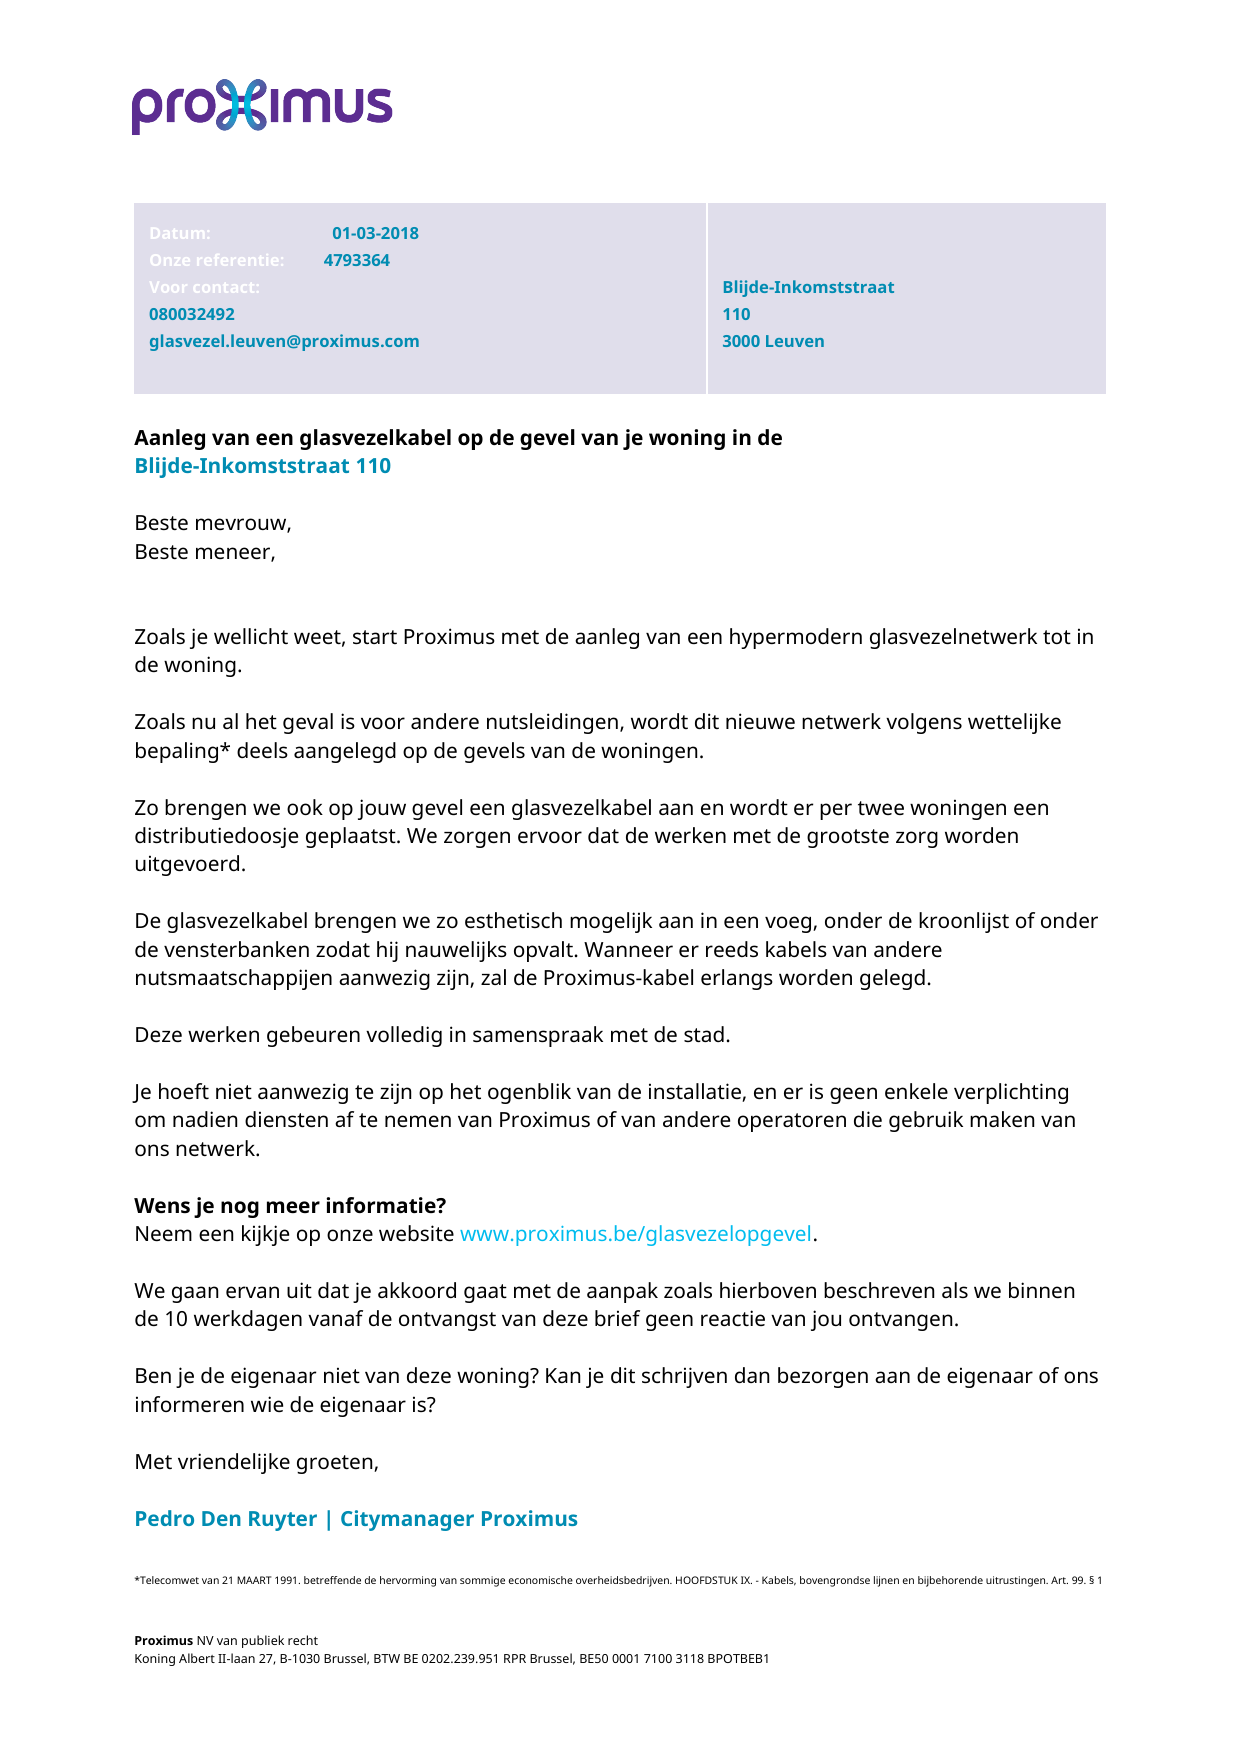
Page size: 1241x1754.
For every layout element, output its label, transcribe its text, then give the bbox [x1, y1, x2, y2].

text Deze werken gebeuren volledig in samenspraak met de stad. [134, 1020, 1106, 1049]
text Beste mevrouw, [134, 508, 1106, 537]
text Beste meneer, [134, 537, 1106, 565]
picture [0, 0, 1241, 149]
text *Telecomwet van 21 MAART 1991. betreffende de hervorming van sommige economische overheidsbedrijven. HOOFDSTUK IX. - Kabels, bovengrondse lijnen en bijbehorende uitrustingen. Art. 99. § 1 [134, 1561, 1106, 1588]
text We gaan ervan uit dat je akkoord gaat met de aanpak zoals hierboven beschreven als we binnen de 10 werkdagen vanaf de ontvangst van deze brief geen reactie van jou ontvangen. [134, 1276, 1106, 1333]
text Blijde-Inkomststraat 110 [134, 451, 1106, 480]
text Met vriendelijke groeten, [134, 1447, 1106, 1475]
text Je hoeft niet aanwezig te zijn op het ogenblik van de installatie, en er is geen enkele verplichting om nadien diensten af te nemen van Proximus of van andere operatoren die gebruik maken van ons netwerk. [134, 1077, 1106, 1162]
text Wens je nog meer informatie? [134, 1191, 1106, 1219]
text De glasvezelkabel brengen we zo esthetisch mogelijk aan in een voeg, onder de kroonlijst of onder de vensterbanken zodat hij nauwelijks opvalt. Wanneer er reeds kabels van andere nutsmaatschappijen aanwezig zijn, zal de Proximus-kabel erlangs worden gelegd. [134, 906, 1106, 992]
text Ben je de eigenaar niet van deze woning? Kan je dit schrijven dan bezorgen aan de eigenaar of ons informeren wie de eigenaar is? [134, 1361, 1106, 1418]
text Pedro Den Ruyter | Citymanager Proximus [134, 1504, 1106, 1532]
text Neem een kijkje op onze website www.proximus.be/glasvezelopgevel. [134, 1219, 1106, 1248]
table_header Blijde-Inkomststraat 110 3000 Leuven [708, 203, 1106, 394]
text Zoals je wellicht weet, start Proximus met de aanleg van een hypermodern glasvezelnetwerk tot in de woning. [134, 622, 1106, 679]
table_header Datum: 01-03-2018 Onze referentie: 4793364 Voor contact: 080032492 glasvezel.leuven@proximus.com [134, 203, 706, 394]
text Zoals nu al het geval is voor andere nutsleidingen, wordt dit nieuwe netwerk volgens wettelijke bepaling* deels aangelegd op de gevels van de woningen. [134, 707, 1106, 764]
text Aanleg van een glasvezelkabel op de gevel van je woning in de [134, 423, 1106, 451]
text Zo brengen we ook op jouw gevel een glasvezelkabel aan en wordt er per twee woningen een distributiedoosje geplaatst. We zorgen ervoor dat de werken met de grootste zorg worden uitgevoerd. [134, 793, 1106, 878]
